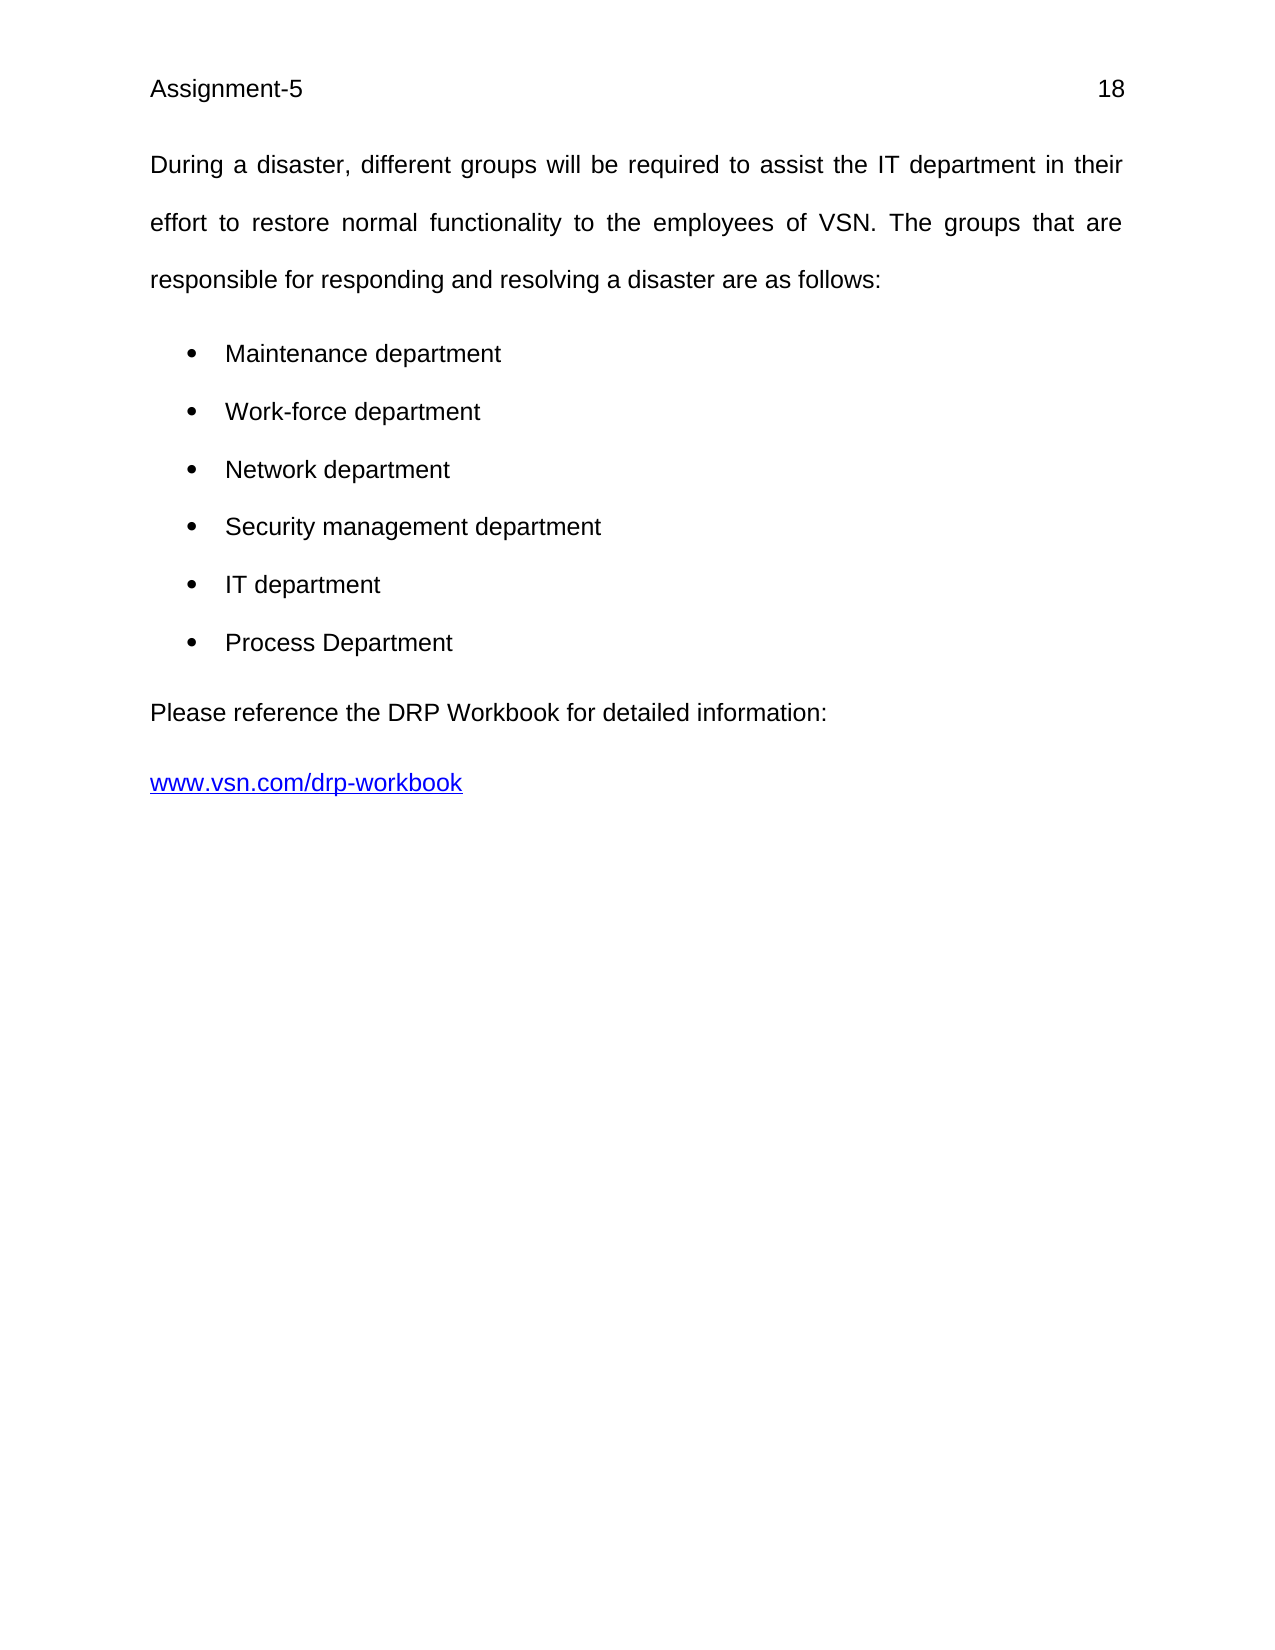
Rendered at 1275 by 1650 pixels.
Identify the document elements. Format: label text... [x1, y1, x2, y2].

list Process Department [187, 628, 1125, 657]
list Network department [187, 454, 1125, 483]
list IT department [187, 570, 1125, 599]
list Security management department [187, 512, 1125, 541]
list Maintenance department [187, 339, 1125, 368]
list Please reference the DRP Workbook for detailed information: [150, 698, 1125, 727]
list www.vsn.com/drp-workbook [150, 768, 1125, 797]
list Work-force department [187, 397, 1125, 426]
text During a disaster, different groups will be required to assist the IT department in their effort to restore normal functionality to the employees of VSN. The groups that are responsible for responding and resolving a disaster are as follows: [150, 150, 1125, 294]
